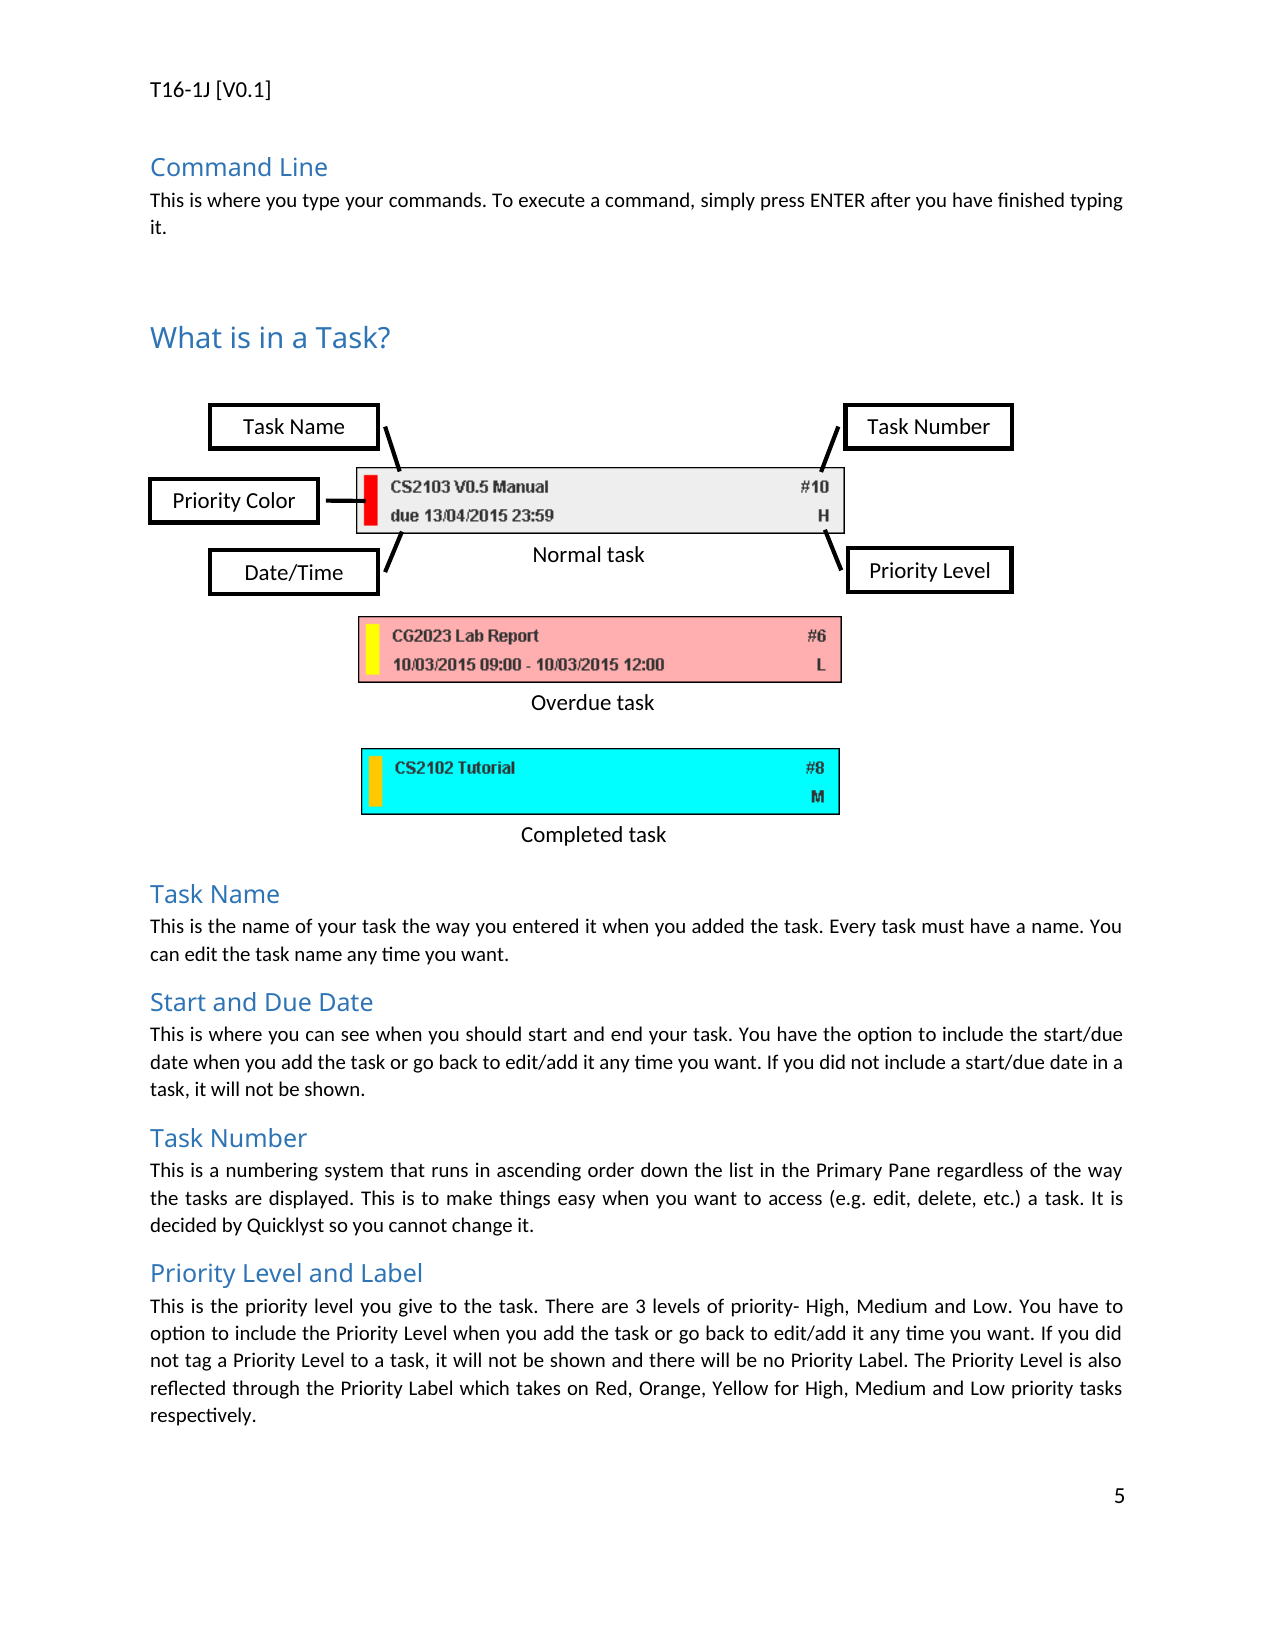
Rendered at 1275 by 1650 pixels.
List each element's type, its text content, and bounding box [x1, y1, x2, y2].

text This is the priority level you give to the task. There are 3 levels of priority- High, Medium and Low. You have to option to include the Priority Level when you add the task or go back to edit/add it any time you want. If you did not tag a Priority Level to a task, it will not be shown and there will be no Priority Label. The Priority Level is also reflected through the Priority Label which takes on Red, Orange, Yellow for High, Medium and Low priority tasks respectively. [150, 1293, 1125, 1428]
subtitle Task Name [150, 877, 1125, 911]
text This is the name of your task the way you entered it when you added the task. Every task must have a name. You can edit the task name any time you want. [150, 913, 1125, 966]
text This is where you can see when you should start and end your task. You have the option to include the start/due date when you add the task or go back to edit/add it any time you want. If you did not include a start/due date in a task, it will not be shown. [150, 1022, 1125, 1102]
text This is where you type your commands. To execute a command, simply press ENTER after you have finished typing it. [150, 187, 1125, 239]
subtitle Command Line [150, 150, 1125, 184]
subtitle Start and Due Date [150, 985, 1125, 1019]
picture [356, 467, 845, 534]
picture [361, 748, 840, 815]
text This is a numbering system that runs in ascending order down the list in the Primary Pane regardless of the way the tasks are displayed. This is to make things easy when you want to access (e.g. edit, delete, etc.) a task. It is decided by Quicklyst so you cannot change it. [150, 1157, 1125, 1237]
picture [358, 616, 842, 683]
subtitle What is in a Task? [150, 318, 1125, 357]
subtitle Task Number [150, 1121, 1125, 1154]
subtitle Priority Level and Label [150, 1256, 1125, 1290]
